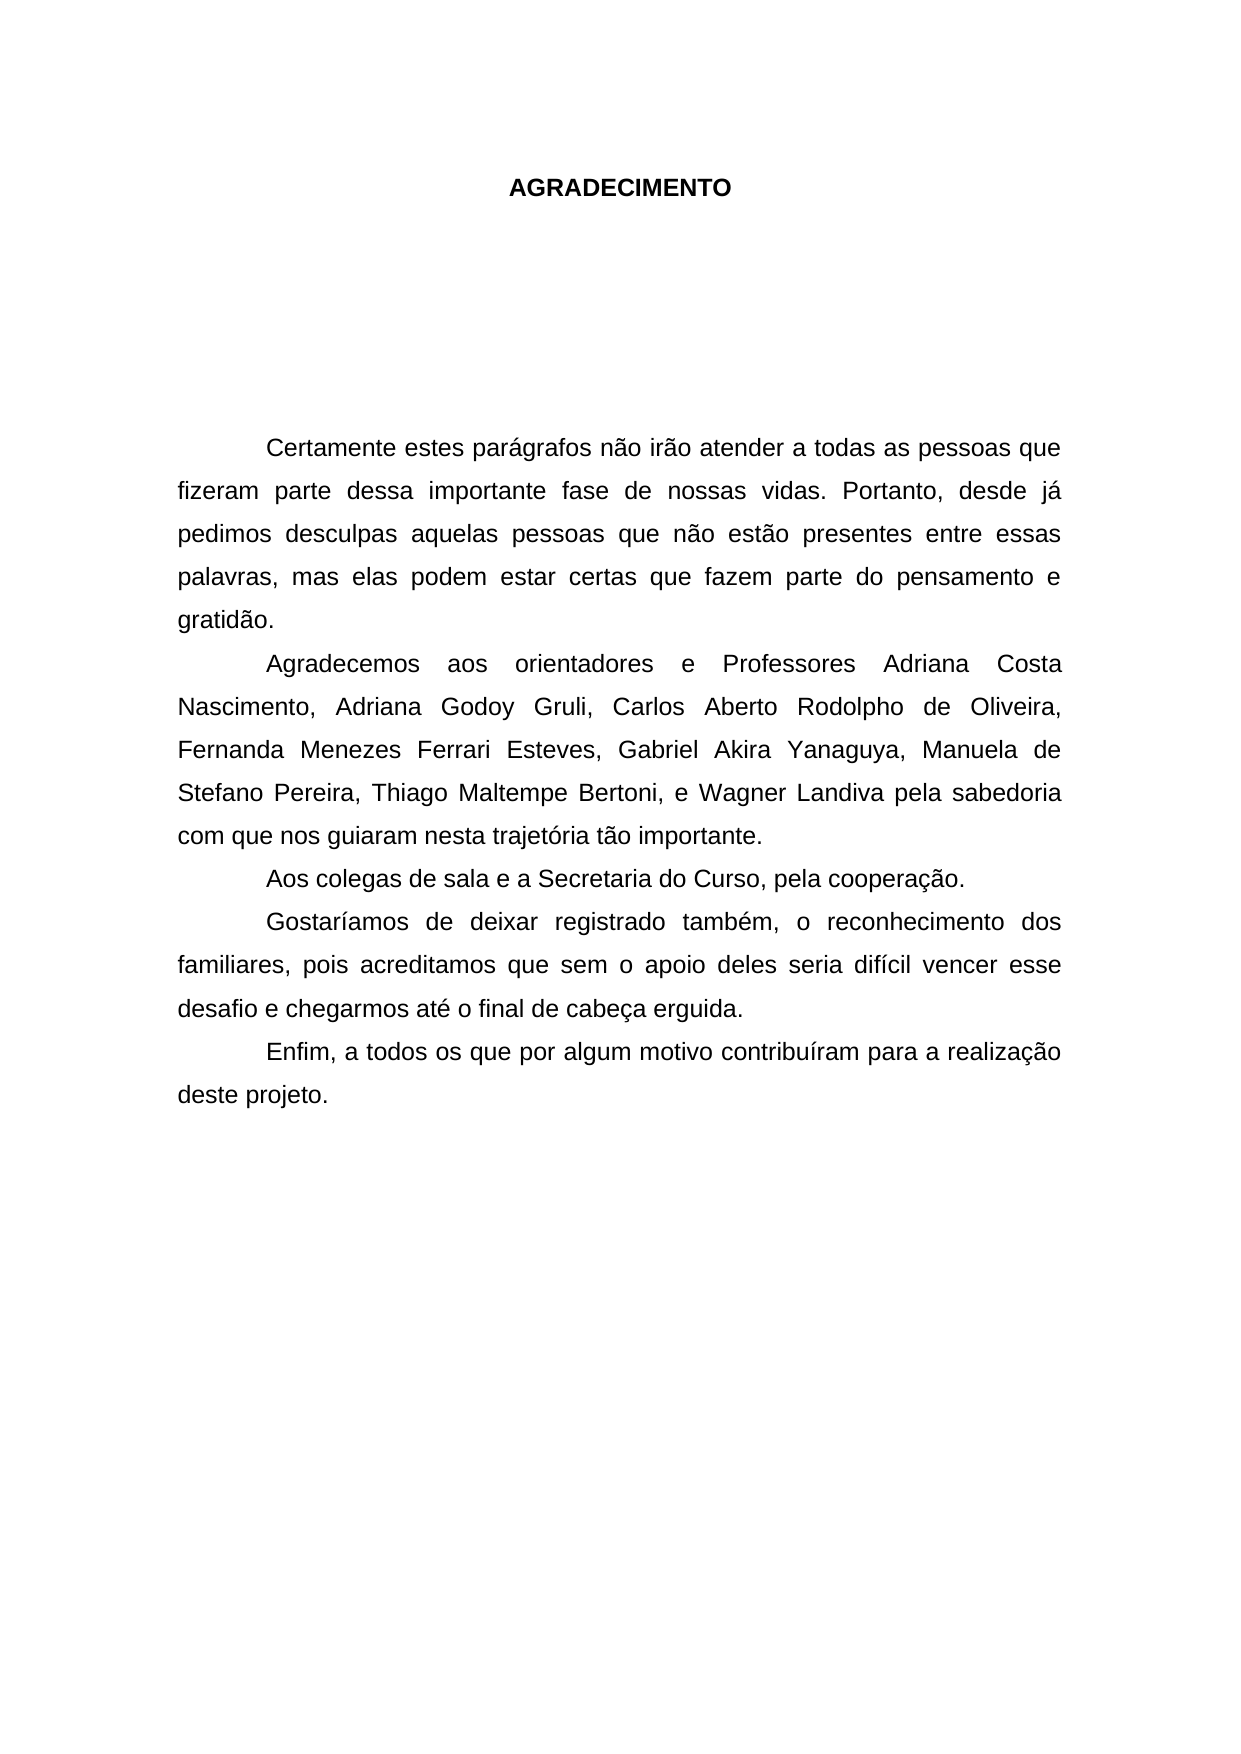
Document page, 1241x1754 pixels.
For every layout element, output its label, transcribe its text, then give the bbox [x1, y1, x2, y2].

title AGRADECIMENTO [177, 173, 1063, 201]
text Agradecemos aos orientadores e Professores Adriana Costa Nascimento, Adriana Godoy Gruli, Carlos Aberto Rodolpho de Oliveira, Fernanda Menezes Ferrari Esteves, Gabriel Akira Yanaguya, Manuela de Stefano Pereira, Thiago Maltempe Bertoni, e Wagner Landiva pela sabedoria com que nos guiaram nesta trajetória tão importante. [177, 648, 1063, 850]
text Gostaríamos de deixar registrado também, o reconhecimento dos familiares, pois acreditamos que sem o apoio deles seria difícil vencer esse desafio e chegarmos até o final de cabeça erguida. [177, 907, 1063, 1022]
text Certamente estes parágrafos não irão atender a todas as pessoas que fizeram parte dessa importante fase de nossas vidas. Portanto, desde já pedimos desculpas aquelas pessoas que não estão presentes entre essas palavras, mas elas podem estar certas que fazem parte do pensamento e gratidão. [177, 433, 1063, 634]
text Enfim, a todos os que por algum motivo contribuíram para a realização deste projeto. [177, 1037, 1063, 1108]
text Aos colegas de sala e a Secretaria do Curso, pela cooperação. [177, 864, 1063, 893]
